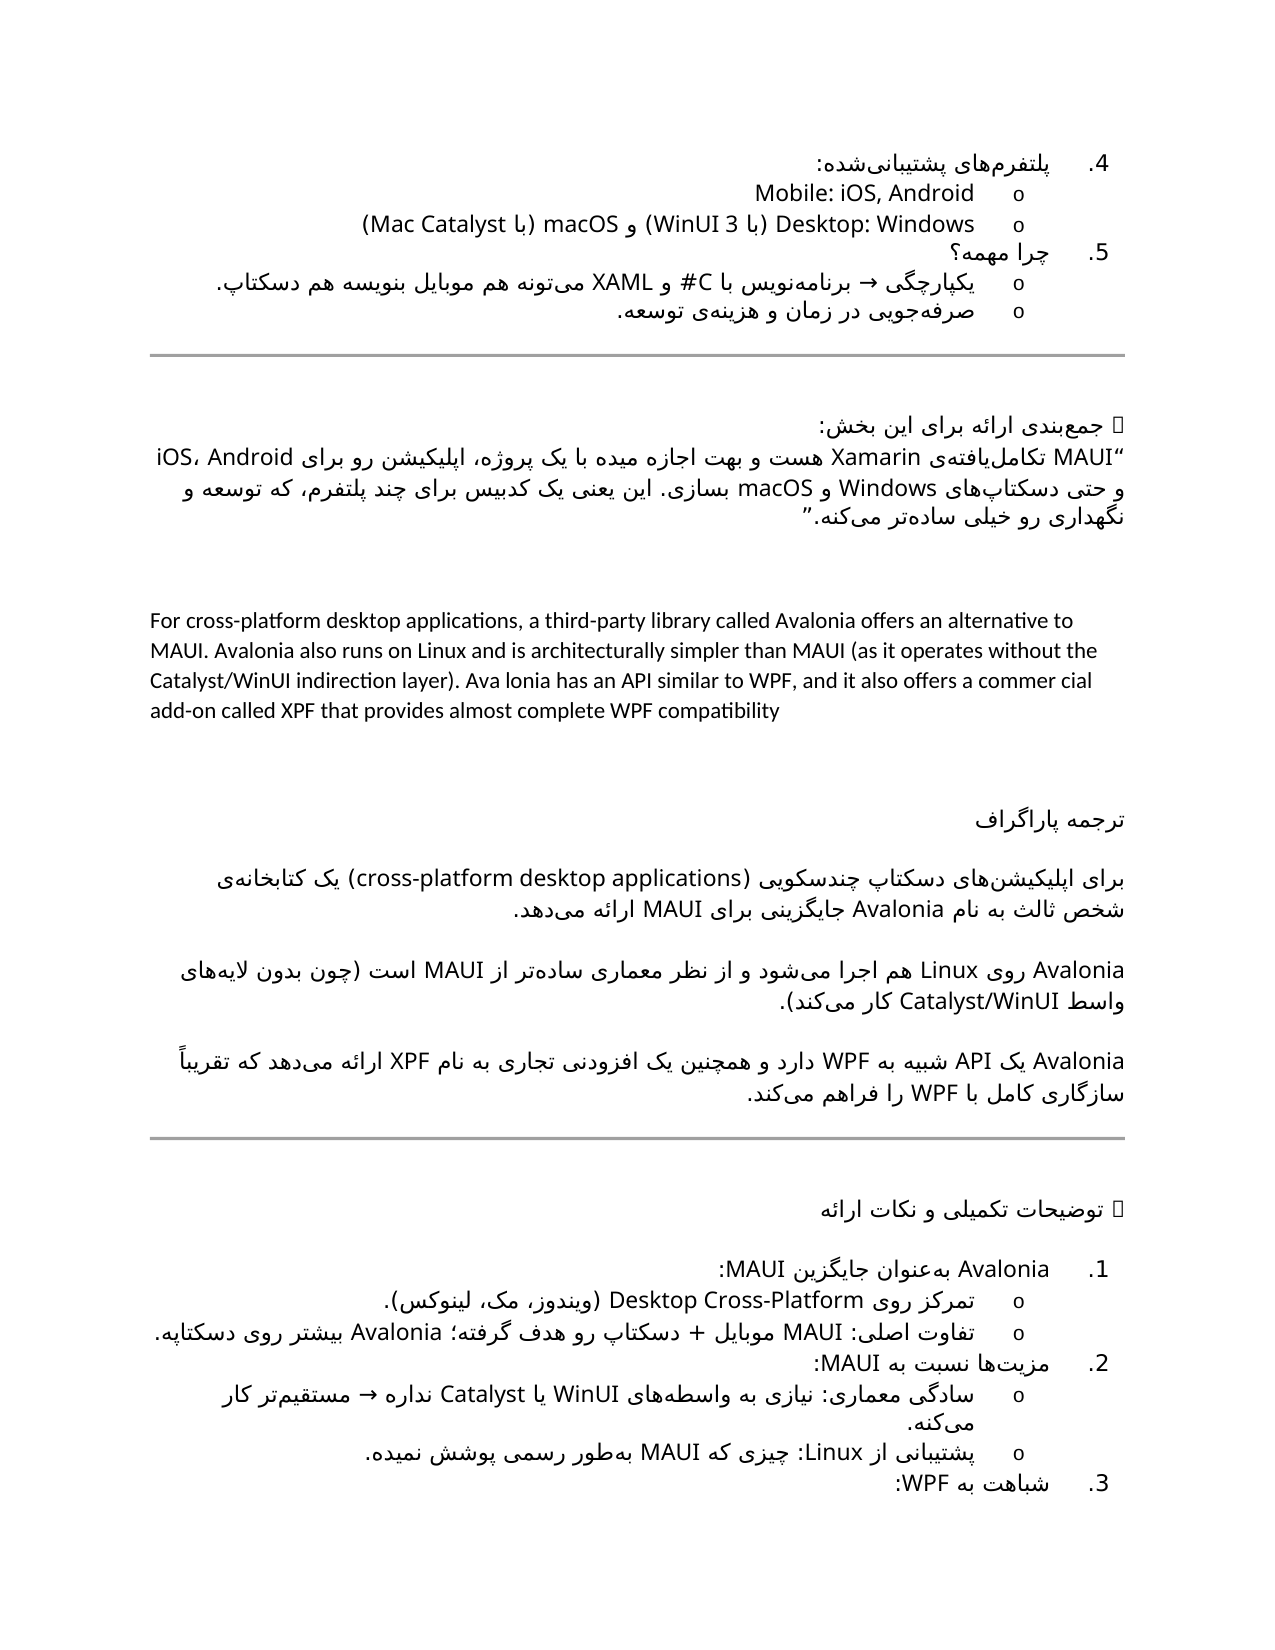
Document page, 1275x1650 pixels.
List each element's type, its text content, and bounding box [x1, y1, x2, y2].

list Avalonia به‌عنوان جایگزین MAUI: [150, 1253, 1087, 1284]
list Desktop: Windows (با WinUI 3) و macOS (با Mac Catalyst) [150, 208, 1012, 239]
text 🔹 توضیحات تکمیلی و نکات ارائه [150, 1192, 1125, 1224]
list پلتفرم‌های پشتیبانی‌شده: [150, 150, 1087, 177]
list تمرکز روی Desktop Cross-Platform (ویندوز، مک، لینوکس). [150, 1284, 1012, 1315]
text 👉 جمع‌بندی ارائه برای این بخش: “MAUI تکامل‌یافته‌ی Xamarin هست و بهت اجازه میده با یک پروژه، اپلیکیشن رو برای iOS، Android و حتی دسکتاپ‌های Windows و macOS بسازی. این یعنی یک کدبیس برای چند پلتفرم، که توسعه و نگهداری رو خیلی ساده‌تر می‌کنه.” [150, 409, 1125, 530]
list تفاوت اصلی: MAUI موبایل + دسکتاپ رو هدف گرفته؛ Avalonia بیشتر روی دسکتاپه. [150, 1315, 1012, 1347]
list مزیت‌ها نسبت به MAUI: [150, 1347, 1087, 1378]
list صرفه‌جویی در زمان و هزینه‌ی توسعه. [150, 297, 1012, 324]
text برای اپلیکیشن‌های دسکتاپ چندسکویی (cross-platform desktop applications) یک کتابخانه‌ی شخص ثالث به نام Avalonia جایگزینی برای MAUI ارائه می‌دهد. [150, 862, 1125, 924]
list یکپارچگی → برنامه‌نویس با C# و XAML می‌تونه هم موبایل بنویسه هم دسکتاپ. [150, 266, 1012, 297]
text Avalonia روی Linux هم اجرا می‌شود و از نظر معماری ساده‌تر از MAUI است (چون بدون لایه‌های واسط Catalyst/WinUI کار می‌کند). [150, 954, 1125, 1016]
list پشتیبانی از Linux: چیزی که MAUI به‌طور رسمی پوشش نمیده. [150, 1436, 1012, 1467]
text Avalonia یک API شبیه به WPF دارد و همچنین یک افزودنی تجاری به نام XPF ارائه می‌دهد که تقریباً سازگاری کامل با WPF را فراهم می‌کند. [150, 1045, 1125, 1108]
list Mobile: iOS, Android [150, 177, 1012, 208]
list سادگی معماری: نیازی به واسطه‌های WinUI یا Catalyst نداره → مستقیم‌تر کار می‌کنه. [150, 1378, 1012, 1436]
text For cross-platform desktop applications, a third-party library called Avalonia offers an alternative to MAUI. Avalonia also runs on Linux and is architecturally simpler than MAUI (as it operates without the Catalyst/WinUI indirection layer). Ava lonia has an API similar to WPF, and it also offers a commer cial add-on called XPF that provides almost complete WPF compatibility [150, 606, 1125, 724]
text ترجمه پاراگراف [150, 806, 1125, 833]
list شباهت به WPF: [150, 1467, 1087, 1498]
list چرا مهمه؟ [150, 239, 1087, 266]
